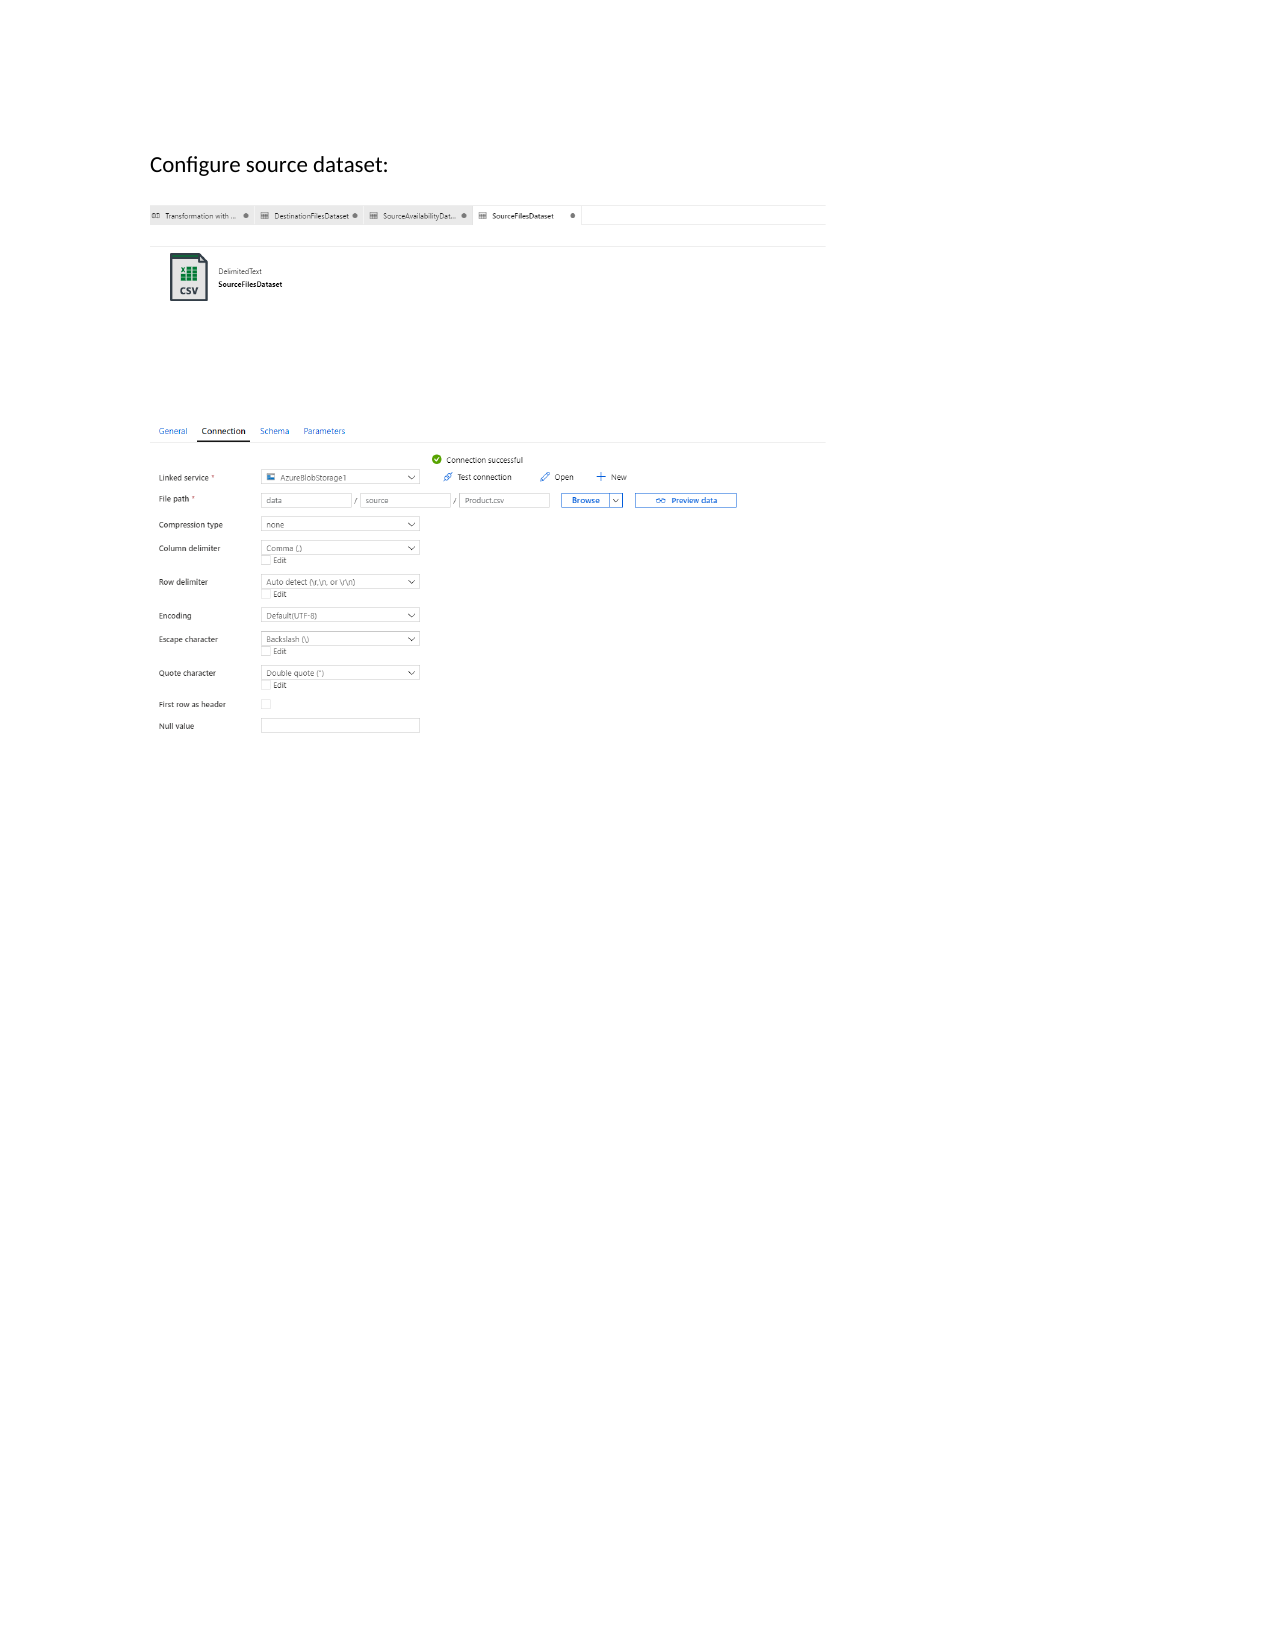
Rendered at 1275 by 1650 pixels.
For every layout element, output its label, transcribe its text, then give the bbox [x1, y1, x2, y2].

picture [150, 203, 826, 737]
text Configure source dataset: [150, 150, 1125, 178]
